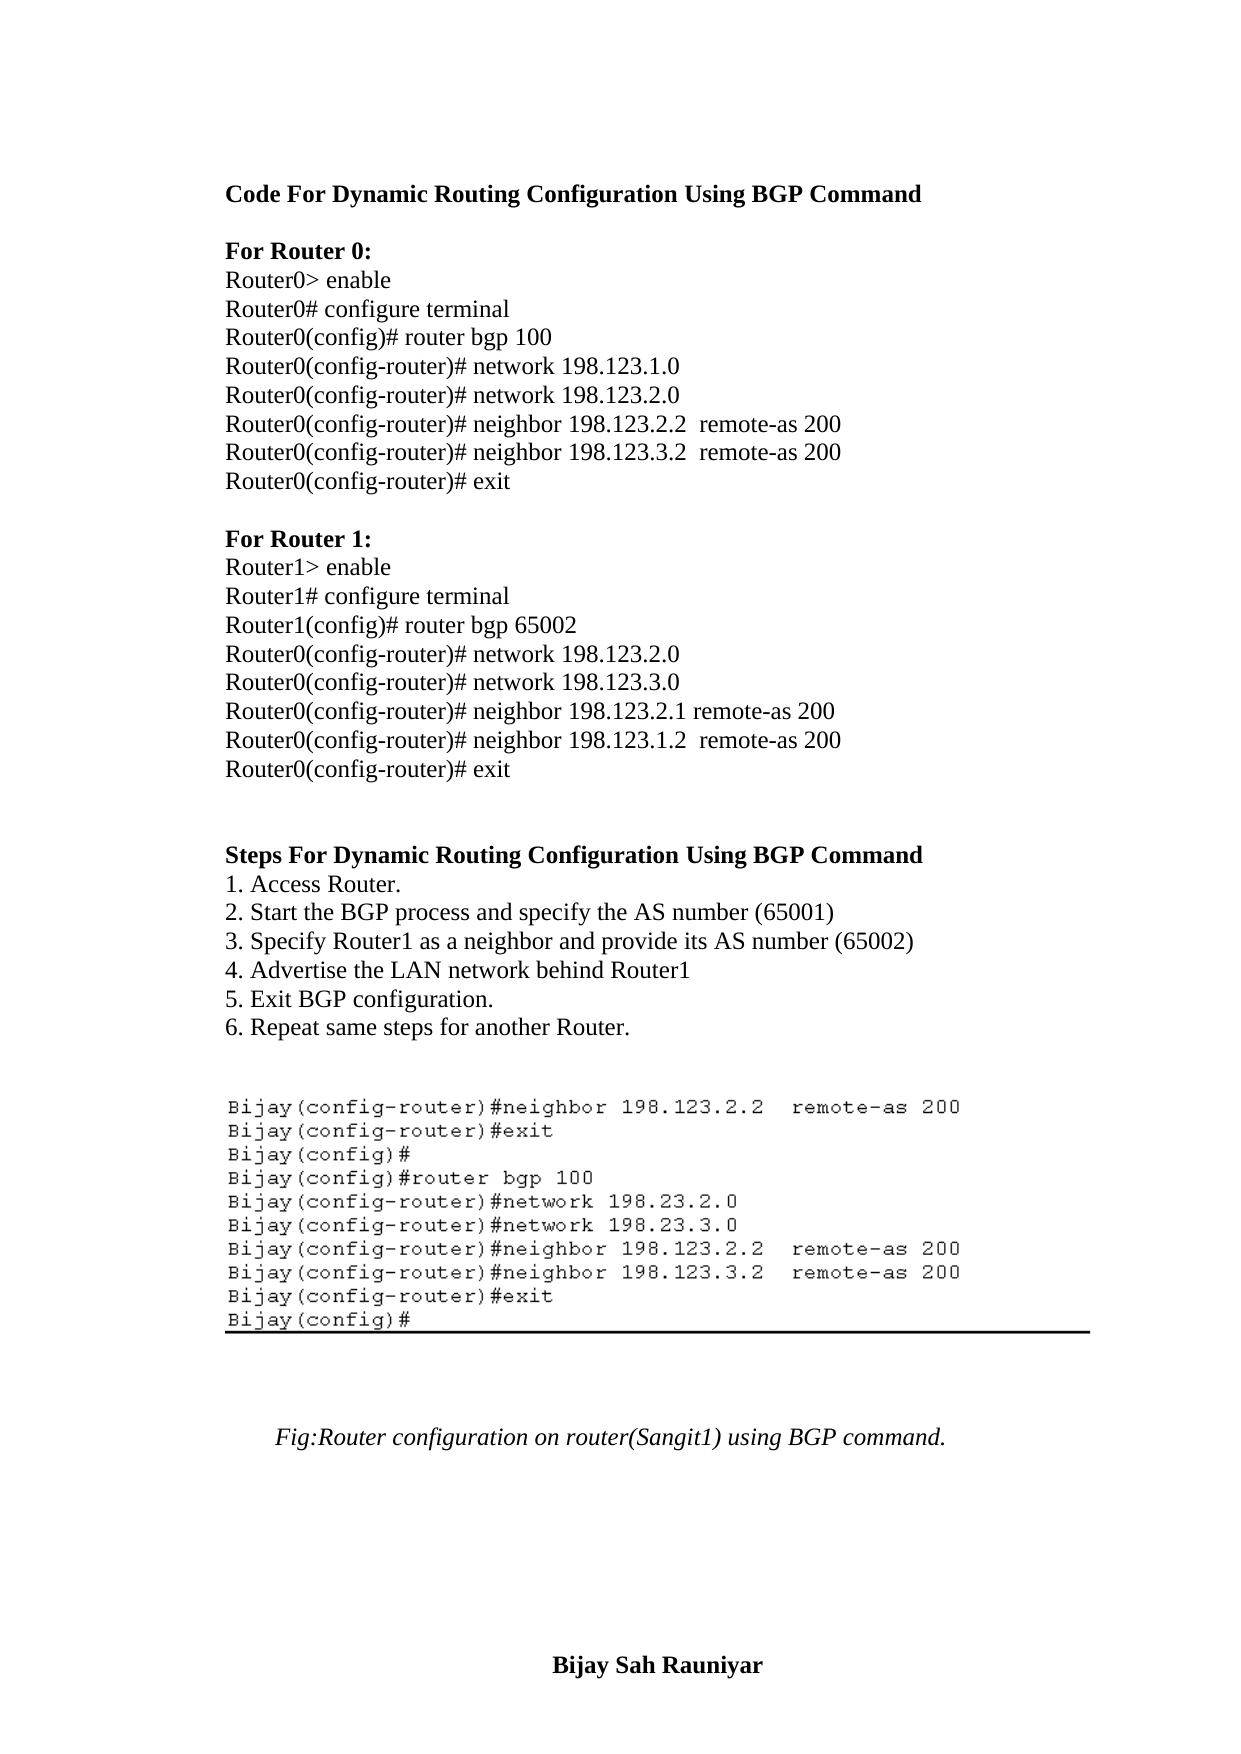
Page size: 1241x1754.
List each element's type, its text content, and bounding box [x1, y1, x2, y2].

text Router0(config-router)# exit [225, 466, 1090, 495]
text Router1# configure terminal [225, 581, 1090, 610]
text 4. Advertise the LAN network behind Router1 [225, 955, 1090, 984]
text For Router 1: [225, 524, 1090, 552]
text 6. Repeat same steps for another Router. [225, 1012, 1090, 1041]
text For Router 0: [225, 236, 1090, 265]
text Router0(config-router)# network 198.123.1.0 [225, 351, 1090, 380]
text Steps For Dynamic Routing Configuration Using BGP Command [225, 840, 1090, 869]
text 2. Start the BGP process and specify the AS number (65001) [225, 897, 1090, 926]
text Router1> enable [225, 552, 1090, 581]
picture [225, 1070, 1091, 1335]
text Router0(config-router)# network 198.123.2.0 [225, 380, 1090, 409]
text Router0(config-router)# network 198.123.3.0 [225, 667, 1090, 696]
text Router0(config-router)# exit [225, 754, 1090, 782]
text Router0(config-router)# neighbor 198.123.3.2 remote-as 200 [225, 437, 1090, 466]
text Router1(config)# router bgp 65002 [225, 610, 1090, 639]
text Router0(config)# router bgp 100 [225, 322, 1090, 351]
text Fig:Router configuration on router(Sangit1) using BGP command. [225, 1422, 1090, 1451]
text Router0# configure terminal [225, 294, 1090, 322]
text Router0(config-router)# neighbor 198.123.1.2 remote-as 200 [225, 725, 1090, 754]
text Router0> enable [225, 265, 1090, 294]
text 3. Specify Router1 as a neighbor and provide its AS number (65002) [225, 926, 1090, 955]
text 5. Exit BGP configuration. [225, 984, 1090, 1012]
text Router0(config-router)# network 198.123.2.0 [225, 639, 1090, 667]
text 1. Access Router. [225, 869, 1090, 897]
text Router0(config-router)# neighbor 198.123.2.1 remote-as 200 [225, 696, 1090, 725]
text Code For Dynamic Routing Configuration Using BGP Command [225, 179, 1090, 207]
text Router0(config-router)# neighbor 198.123.2.2 remote-as 200 [225, 409, 1090, 437]
